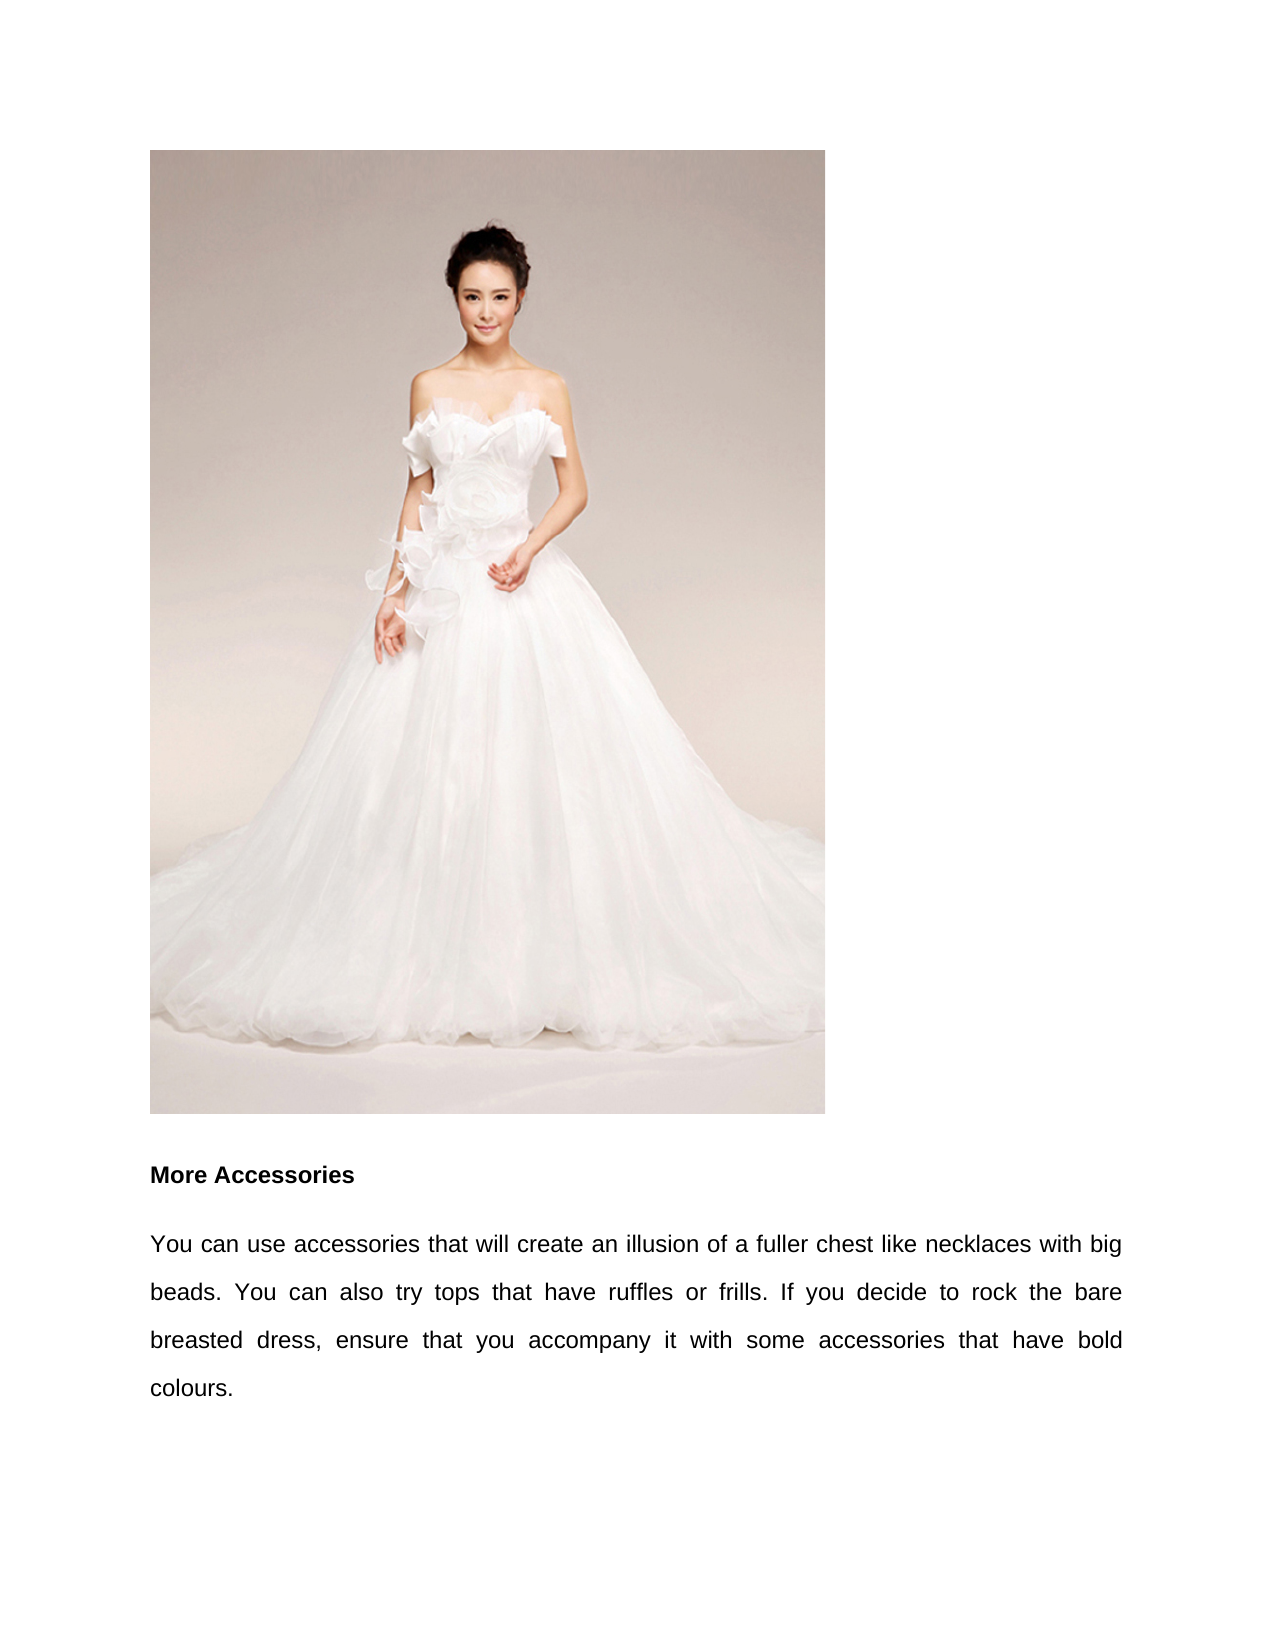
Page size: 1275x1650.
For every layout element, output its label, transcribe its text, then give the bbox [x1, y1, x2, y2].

text More Accessories [150, 1161, 1125, 1188]
picture [150, 150, 826, 1114]
text You can use accessories that will create an illusion of a fuller chest like necklaces with big beads. You can also try tops that have ruffles or frills. If you decide to rock the bare breasted dress, ensure that you accompany it with some accessories that have bold colours. [150, 1230, 1125, 1402]
